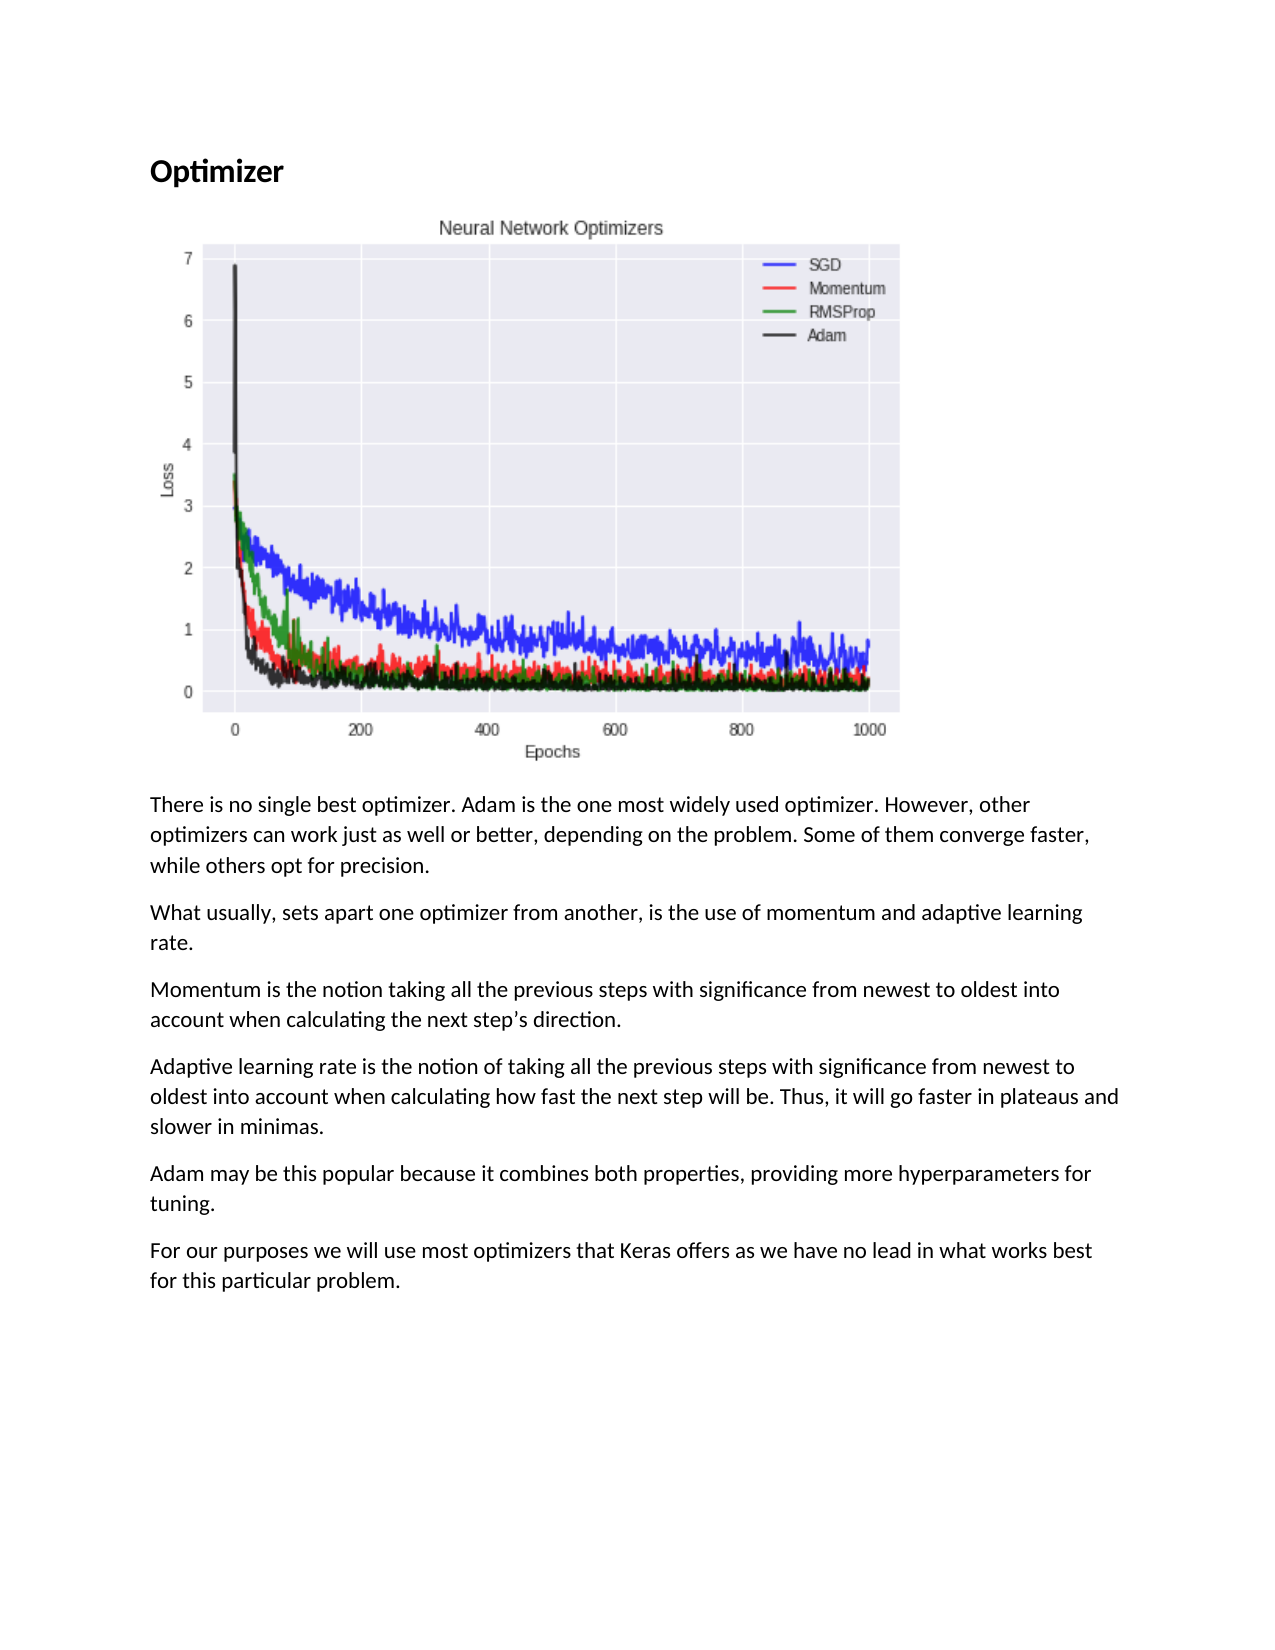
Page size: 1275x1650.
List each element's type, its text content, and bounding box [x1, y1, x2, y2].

picture [150, 210, 911, 772]
text Adaptive learning rate is the notion of taking all the previous steps with significance from newest to oldest into account when calculating how fast the next step will be. Thus, it will go faster in plateaus and slower in minimas. [150, 1052, 1125, 1140]
text Optimizer [150, 150, 1125, 191]
text Momentum is the notion taking all the previous steps with significance from newest to oldest into account when calculating the next step’s direction. [150, 975, 1125, 1033]
text Adam may be this popular because it combines both properties, providing more hyperparameters for tuning. [150, 1159, 1125, 1217]
text There is no single best optimizer. Adam is the one most widely used optimizer. However, other optimizers can work just as well or better, depending on the problem. Some of them converge faster, while others opt for precision. [150, 790, 1125, 879]
text For our purposes we will use most optimizers that Keras offers as we have no lead in what works best for this particular problem. [150, 1236, 1125, 1294]
text What usually, sets apart one optimizer from another, is the use of momentum and adaptive learning rate. [150, 898, 1125, 956]
